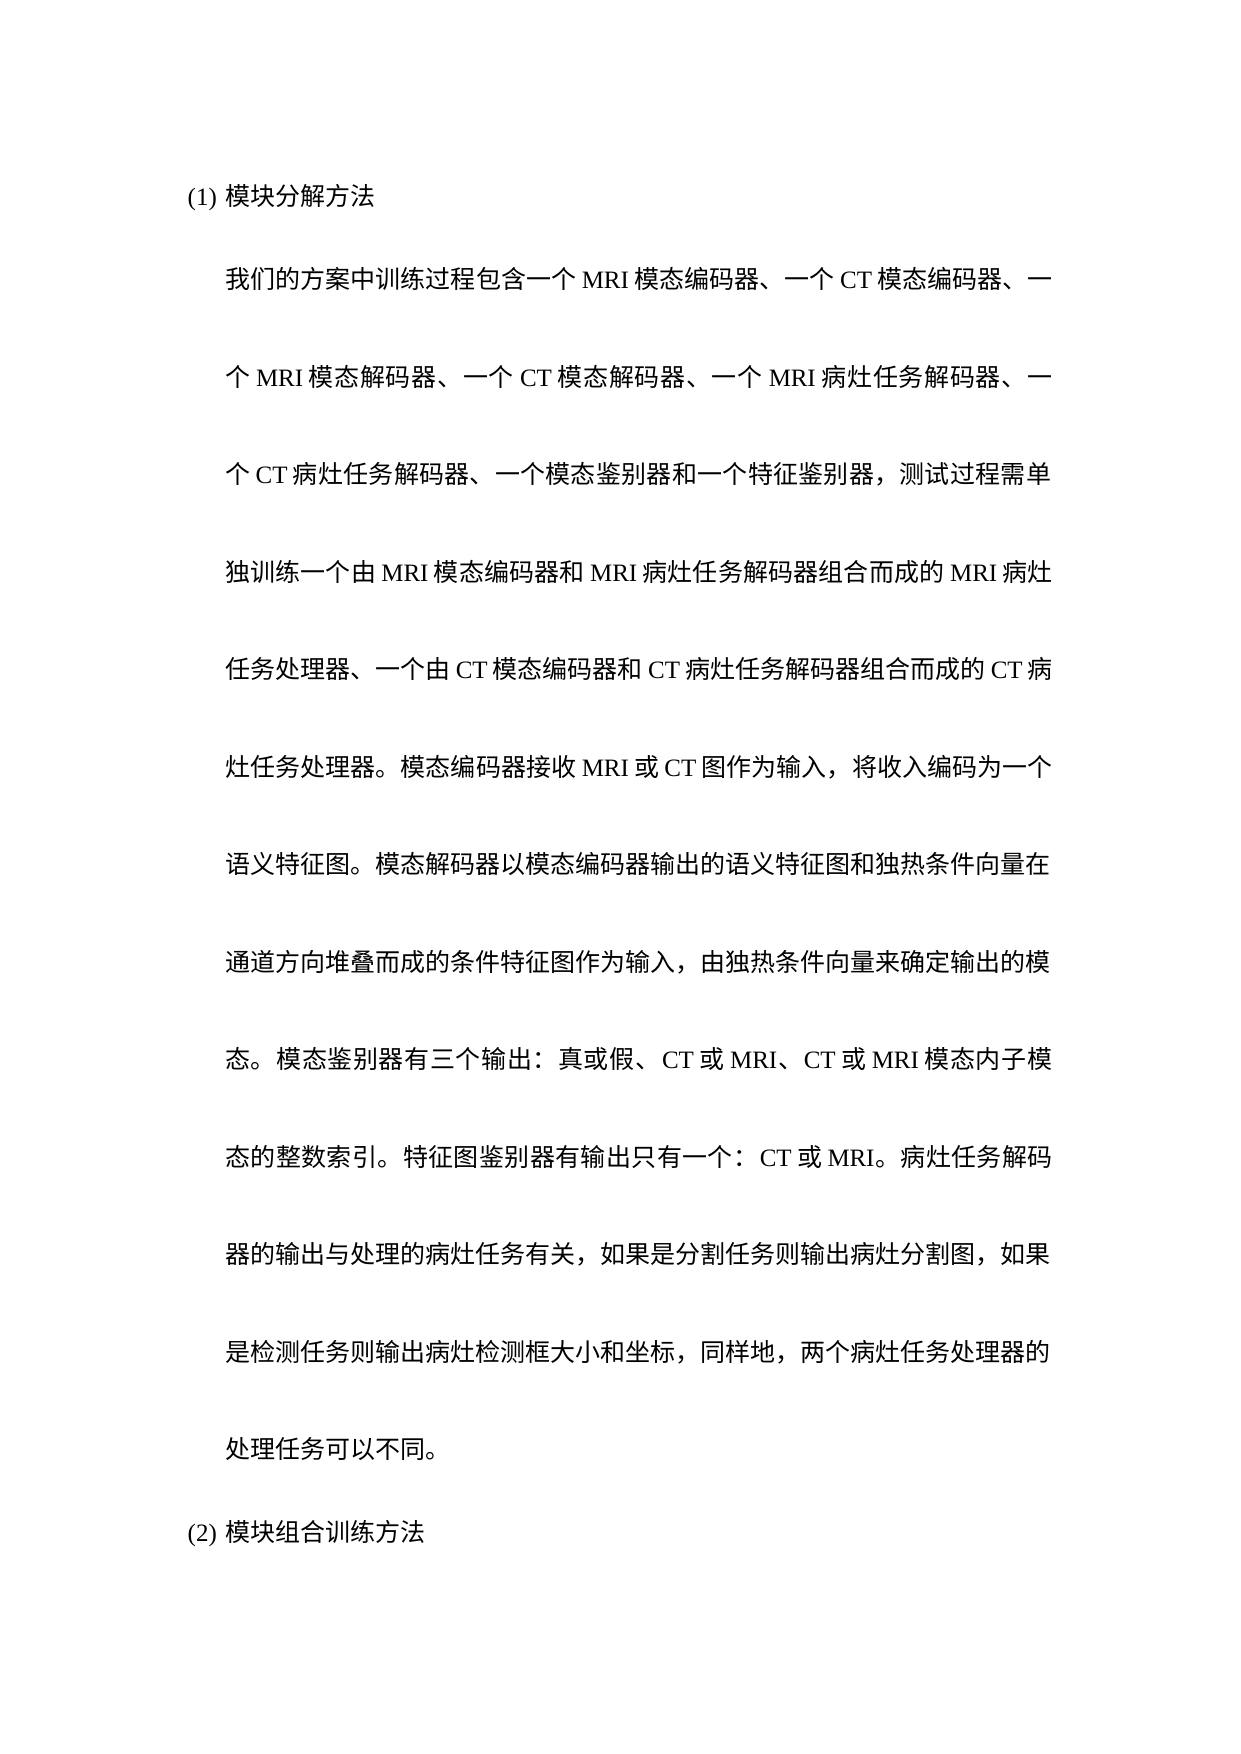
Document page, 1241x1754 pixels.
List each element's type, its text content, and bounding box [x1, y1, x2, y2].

list 模块分解方法 [187, 162, 1053, 227]
list 我们的方案中训练过程包含一个MRI模态编码器、一个CT模态编码器、一个MRI模态解码器、一个CT模态解码器、一个MRI病灶任务解码器、一个CT病灶任务解码器、一个模态鉴别器和一个特征鉴别器，测试过程需单独训练一个由MRI模态编码器和MRI病灶任务解码器组合而成的MRI病灶任务处理器、一个由CT模态编码器和CT病灶任务解码器组合而成的CT病灶任务处理器。模态编码器接收MRI或CT图作为输入，将收入编码为一个语义特征图。模态解码器以模态编码器输出的语义特征图和独热条件向量在通道方向堆叠而成的条件特征图作为输入，由独热条件向量来确定输出的模态。模态鉴别器有三个输出：真或假、CT或MRI、CT或MRI模态内子模态的整数索引。特征图鉴别器有输出只有一个：CT或MRI。病灶任务解码器的输出与处理的病灶任务有关，如果是分割任务则输出病灶分割图，如果是检测任务则输出病灶检测框大小和坐标，同样地，两个病灶任务处理器的处理任务可以不同。 [225, 245, 1053, 1480]
list 模块组合训练方法 [187, 1498, 1053, 1563]
